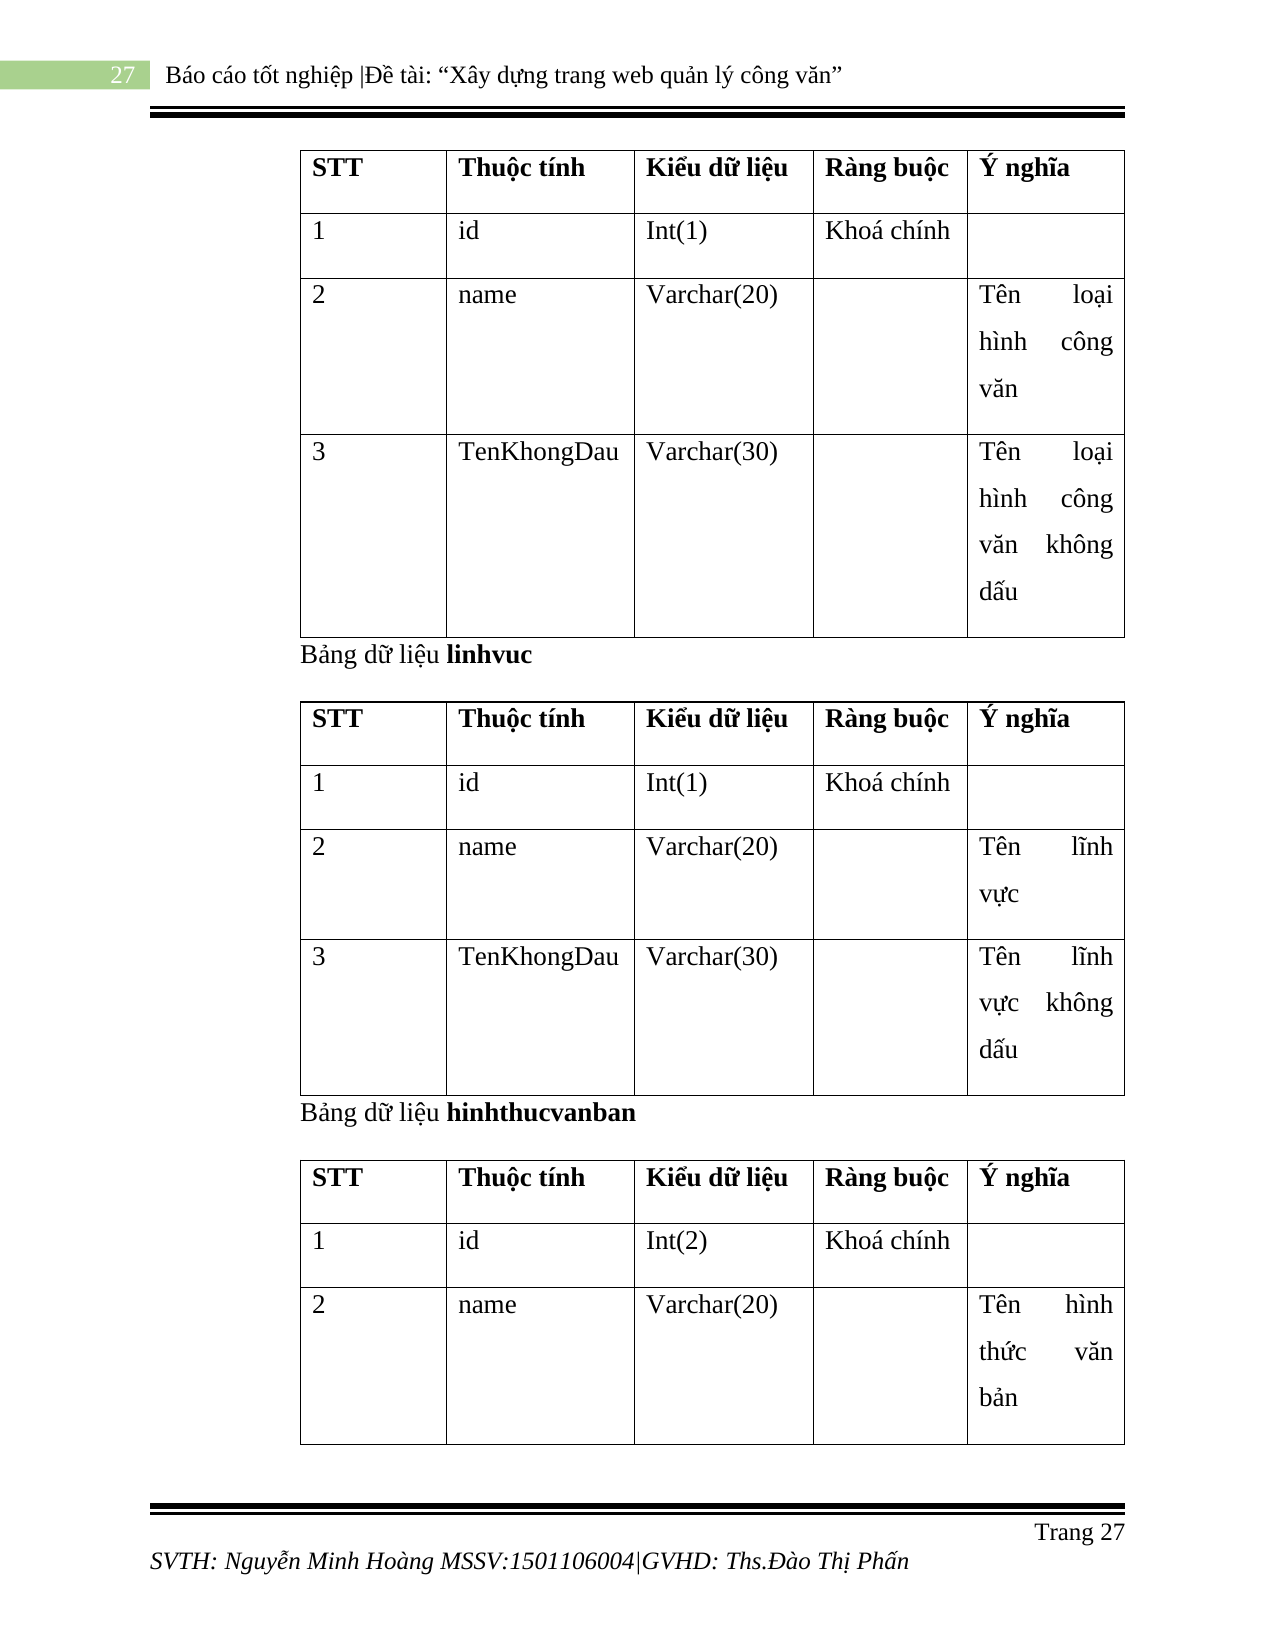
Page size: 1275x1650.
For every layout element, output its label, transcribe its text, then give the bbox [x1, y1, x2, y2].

table_cell [968, 214, 1124, 277]
table_cell TenKhongDau [447, 940, 634, 1095]
table_cell Int(2) [635, 1224, 813, 1287]
table_header Ràng buộc [814, 151, 967, 213]
table_cell id [447, 1224, 634, 1287]
table_cell Varchar(20) [635, 1288, 813, 1443]
table_cell 1 [301, 766, 446, 829]
table_cell Tên loại hình công văn [968, 279, 1124, 434]
table_cell name [447, 279, 634, 434]
table_cell [968, 766, 1124, 829]
table_header Thuộc tính [447, 703, 634, 764]
list Bảng dữ liệu hinhthucvanban [300, 1096, 1125, 1127]
table_header Kiểu dữ liệu [635, 703, 813, 764]
table_header STT [301, 151, 446, 213]
table_cell [814, 940, 967, 1095]
table_cell name [447, 1288, 634, 1443]
table_header Thuộc tính [447, 1161, 634, 1223]
table_header Ý nghĩa [968, 1161, 1124, 1223]
table_cell [814, 279, 967, 434]
table_cell Varchar(20) [635, 279, 813, 434]
table_cell Varchar(30) [635, 435, 813, 637]
table_cell 3 [301, 940, 446, 1095]
table_cell 1 [301, 1224, 446, 1287]
table_header Ràng buộc [814, 703, 967, 764]
table_header STT [301, 703, 446, 764]
table_cell 1 [301, 214, 446, 277]
table_cell [814, 1288, 967, 1443]
table_cell Tên lĩnh vực [968, 830, 1124, 939]
table_cell 3 [301, 435, 446, 637]
table_cell id [447, 214, 634, 277]
table_header Kiểu dữ liệu [635, 151, 813, 213]
table_cell id [447, 766, 634, 829]
table_cell TenKhongDau [447, 435, 634, 637]
table_cell Tên lĩnh vực không dấu [968, 940, 1124, 1095]
table_cell [814, 435, 967, 637]
table_cell [968, 1224, 1124, 1287]
table_cell Int(1) [635, 766, 813, 829]
table_header Ràng buộc [814, 1161, 967, 1223]
table_cell Khoá chính [814, 1224, 967, 1287]
table_cell Tên hình thức văn bản [968, 1288, 1124, 1443]
table_cell Khoá chính [814, 214, 967, 277]
table_header Thuộc tính [447, 151, 634, 213]
table_cell Varchar(30) [635, 940, 813, 1095]
table_cell name [447, 830, 634, 939]
table_cell Varchar(20) [635, 830, 813, 939]
table_cell 2 [301, 830, 446, 939]
table_cell 2 [301, 279, 446, 434]
table_cell Int(1) [635, 214, 813, 277]
table_header Ý nghĩa [968, 703, 1124, 764]
table_header Kiểu dữ liệu [635, 1161, 813, 1223]
table_header Ý nghĩa [968, 151, 1124, 213]
table_cell 2 [301, 1288, 446, 1443]
table_cell [814, 830, 967, 939]
list Bảng dữ liệu linhvuc [300, 638, 1125, 669]
table_cell Tên loại hình công văn không dấu [968, 435, 1124, 637]
table_header STT [301, 1161, 446, 1223]
table_cell Khoá chính [814, 766, 967, 829]
